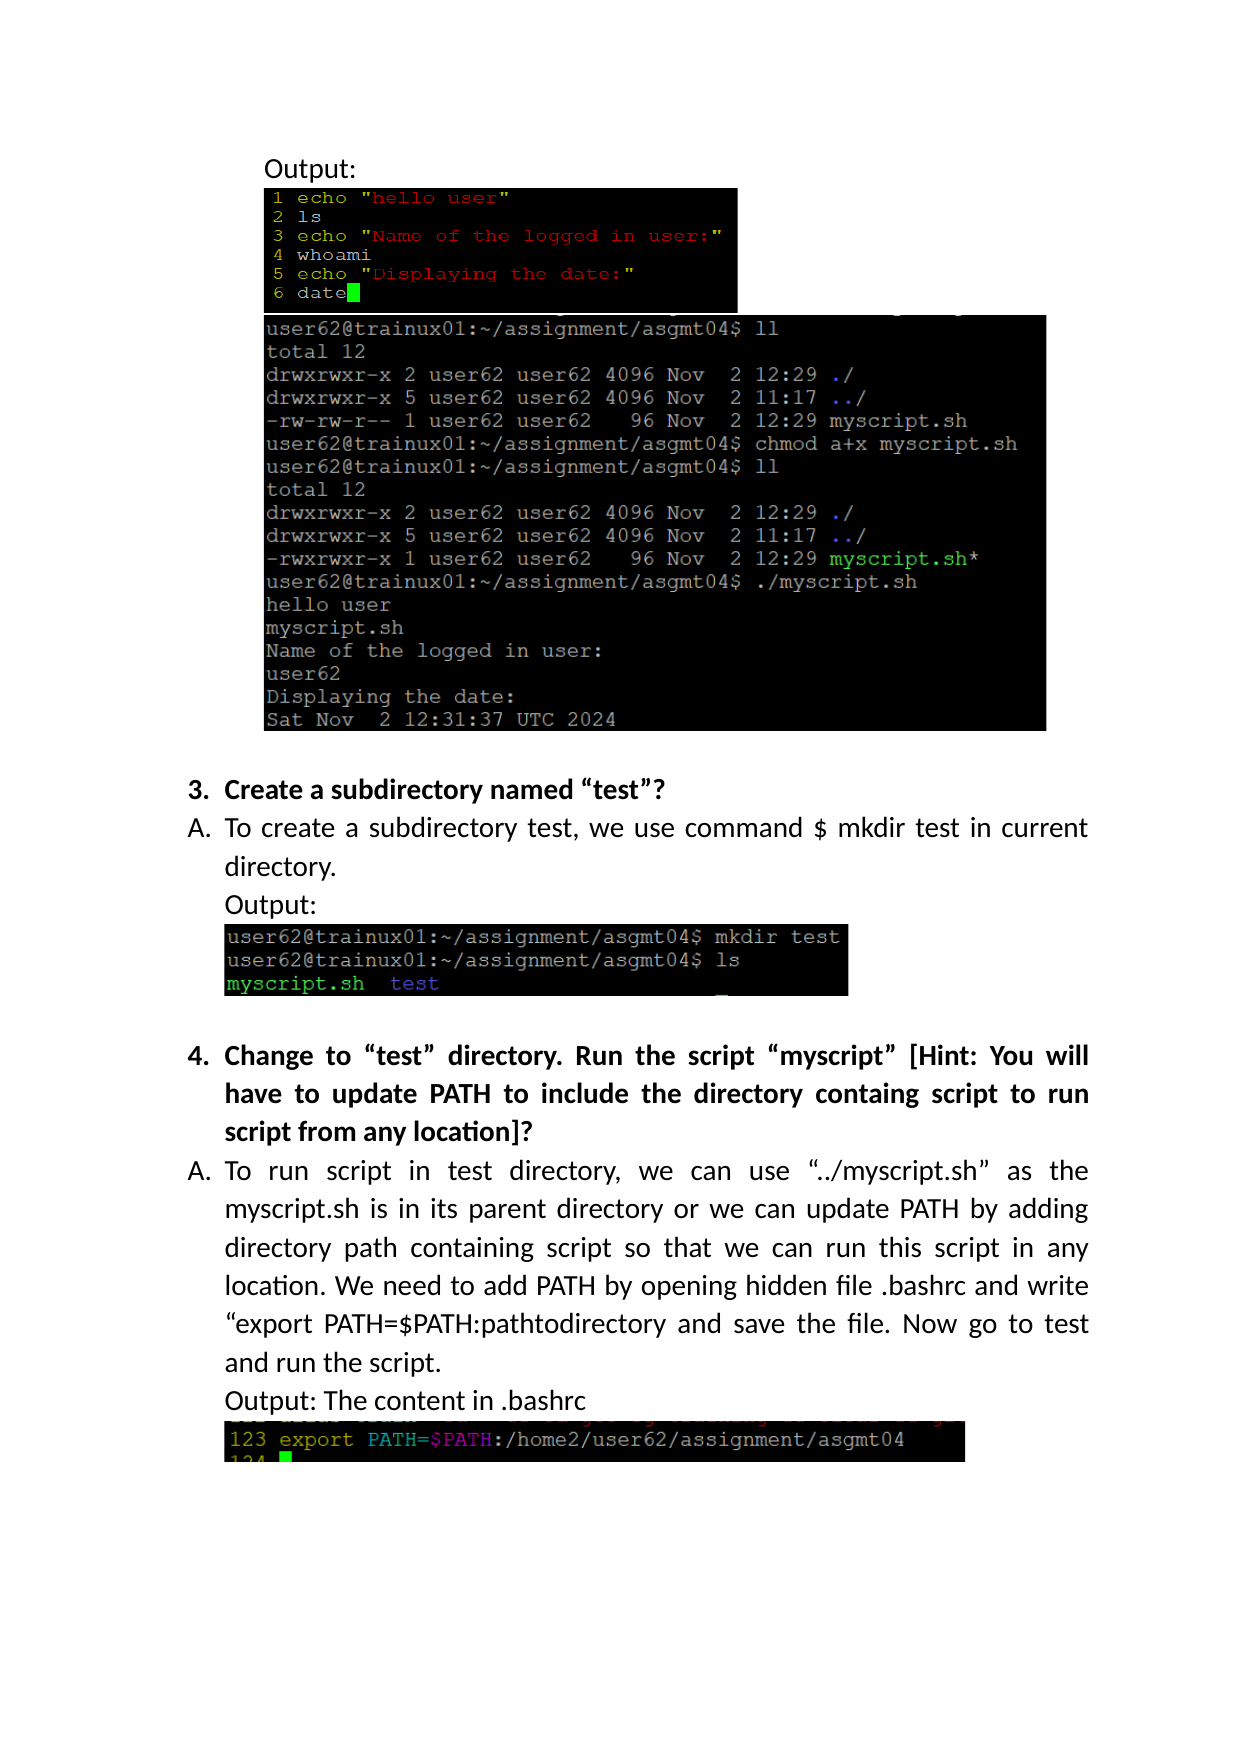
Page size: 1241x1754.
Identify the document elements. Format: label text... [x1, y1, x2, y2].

picture [224, 924, 849, 996]
list Create a subdirectory named “test”? [187, 771, 1090, 807]
list Output: [264, 150, 1090, 186]
picture [263, 315, 1047, 731]
list Output: The content in .bashrc [224, 1382, 1090, 1418]
picture [224, 1421, 965, 1462]
list Change to “test” directory. Run the script “myscript” [Hint: You will have to update PATH to include the directory containg script to run script from any location]? [187, 1037, 1090, 1149]
list To create a subdirectory test, we use command $ mkdir test in current directory. [187, 809, 1090, 883]
picture [263, 188, 738, 313]
list To run script in test directory, we can use “../myscript.sh” as the myscript.sh is in its parent directory or we can update PATH by adding directory path containing script so that we can run this script in any location. We need to add PATH by opening hidden file .bashrc and write “export PATH=$PATH:pathtodirectory and save the file. Now go to test and run the script. [187, 1152, 1090, 1380]
list Output: [224, 886, 1090, 922]
